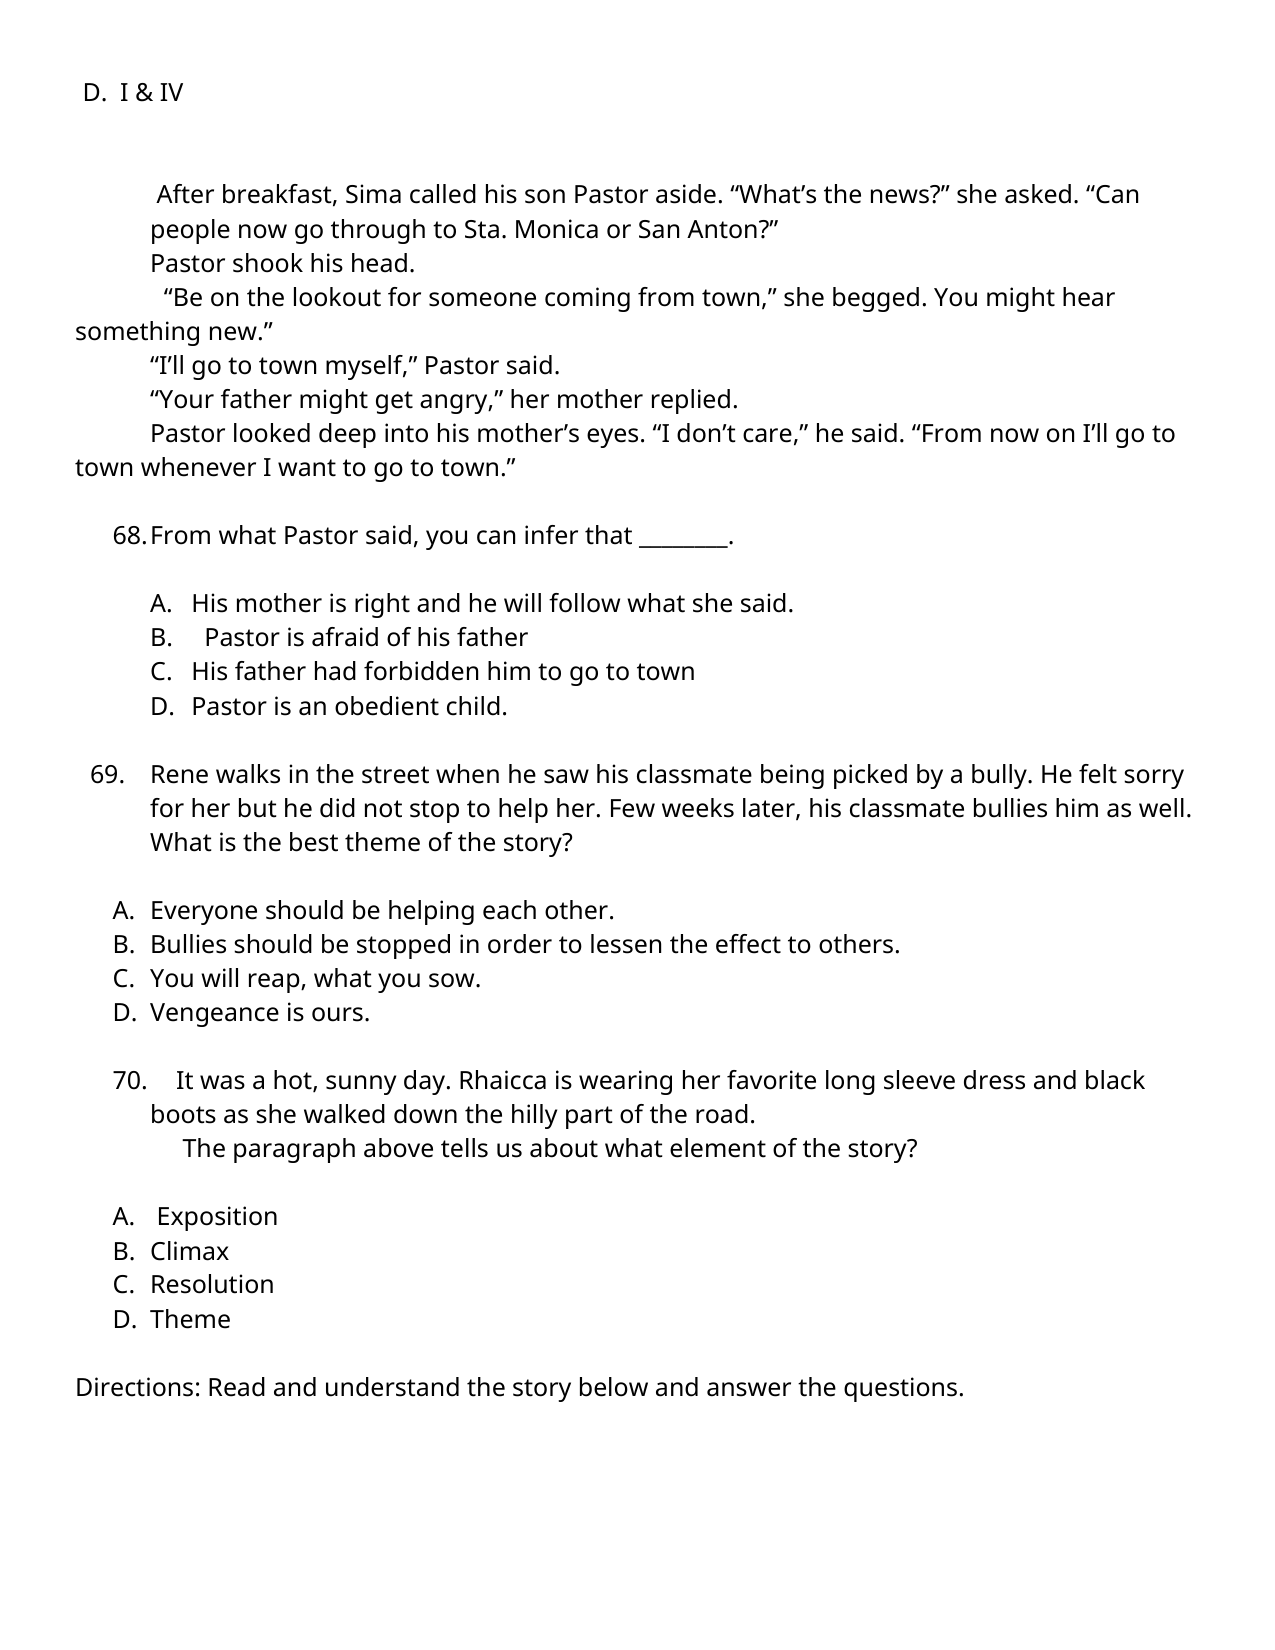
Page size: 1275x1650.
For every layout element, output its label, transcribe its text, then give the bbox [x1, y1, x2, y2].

list Everyone should be helping each other. [112, 892, 1200, 927]
list After breakfast, Sima called his son Pastor aside. “What’s the news?” she asked. “Can people now go through to Sta. Monica or San Anton?” [150, 177, 1200, 245]
list Theme [112, 1301, 1200, 1335]
list Climax [112, 1233, 1200, 1267]
text “Be on the lookout for someone coming from town,” she begged. You might hear something new.” [75, 279, 1200, 347]
list The paragraph above tells us about what element of the story? [150, 1131, 1200, 1165]
list From what Pastor said, you can infer that ________. [112, 518, 1200, 552]
list Pastor is an obedient child. [150, 688, 1200, 722]
list Directions: Read and understand the story below and answer the questions. [75, 1369, 1200, 1403]
list Bullies should be stopped in order to lessen the effect to others. [112, 927, 1200, 961]
list Vengeance is ours. [112, 995, 1200, 1029]
list Resolution [112, 1267, 1200, 1301]
list Pastor shook his head. [150, 245, 1200, 279]
list Pastor is afraid of his father [150, 620, 1200, 654]
list His father had forbidden him to go to town [150, 654, 1200, 688]
list His mother is right and he will follow what she said. [150, 586, 1200, 620]
list Rene walks in the street when he saw his classmate being picked by a bully. He felt sorry for her but he did not stop to help her. Few weeks later, his classmate bullies him as well. What is the best theme of the story? [90, 756, 1200, 858]
list “I’ll go to town myself,” Pastor said. [150, 347, 1200, 382]
list I & IV [82, 75, 1200, 109]
list “Your father might get angry,” her mother replied. [150, 382, 1200, 416]
list Exposition [112, 1199, 1200, 1233]
list Pastor looked deep into his mother’s eyes. “I don’t care,” he said. “From now on I’ll go to town whenever I want to go to town.” [75, 416, 1200, 484]
list It was a hot, sunny day. Rhaicca is wearing her favorite long sleeve dress and black boots as she walked down the hilly part of the road. [112, 1063, 1200, 1131]
list You will reap, what you sow. [112, 961, 1200, 995]
